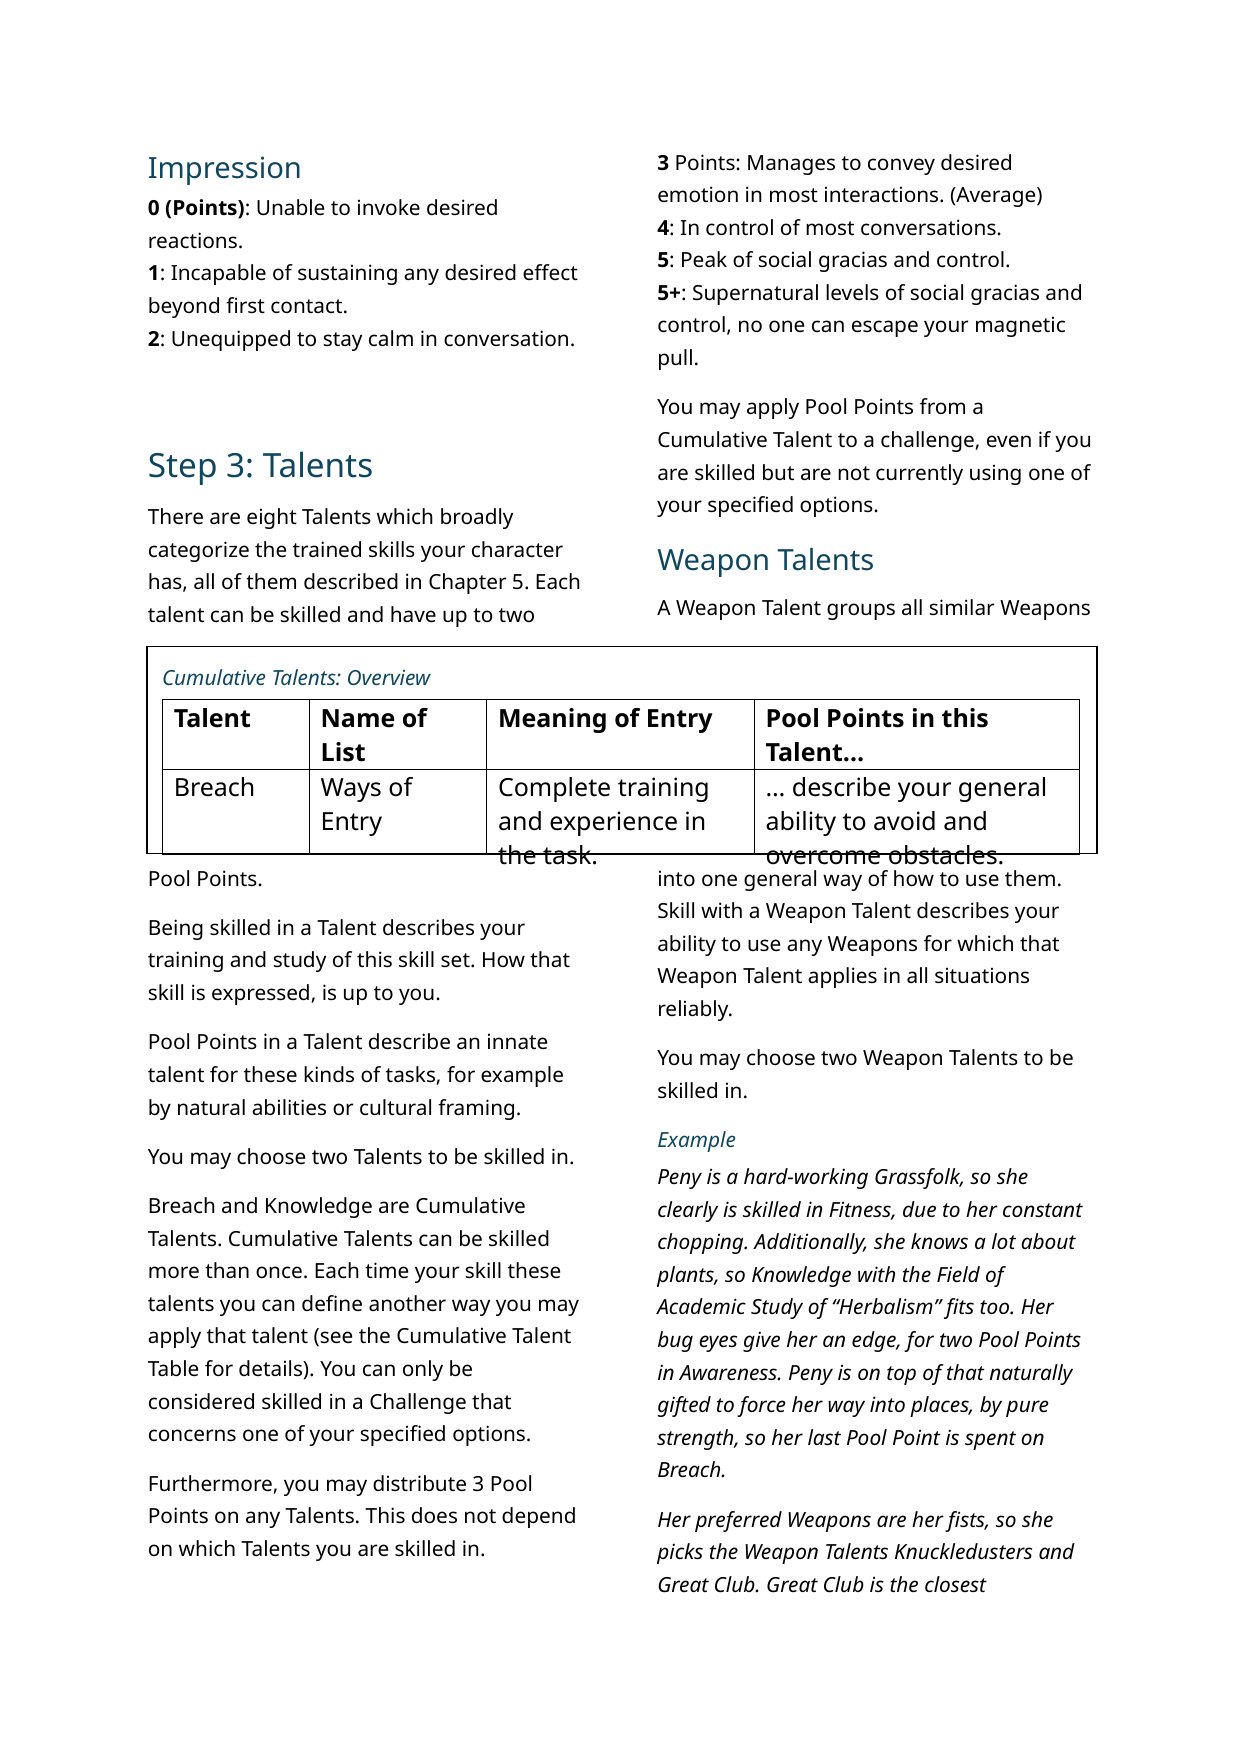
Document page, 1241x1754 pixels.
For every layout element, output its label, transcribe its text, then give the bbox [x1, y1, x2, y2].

text You may choose two Talents to be skilled in. [148, 1142, 583, 1170]
text There are eight Talents which broadly categorize the trained skills your character has, all of them described in Chapter 5. Each talent can be skilled and have up to two Pool Points. [148, 502, 583, 646]
text 0 (Points): Unable to invoke desired reactions. 1: Incapable of sustaining any desired effect beyond first contact. 2: Unequipped to stay calm in conversation. 3 Points: Manages to convey desired emotion in most interactions. (Average) 4: In control of most conversations. 5: Peak of social gracias and control. 5+: Supernatural levels of social gracias and control, no one can escape your magnetic pull. [148, 193, 583, 352]
text Furthermore, you may distribute 3 Pool Points on any Talents. This does not depend on which Talents you are skilled in. [148, 1469, 583, 1562]
text 0 (Points): Unable to invoke desired reactions. 1: Incapable of sustaining any desired effect beyond first contact. 2: Unequipped to stay calm in conversation. 3 Points: Manages to convey desired emotion in most interactions. (Average) 4: In control of most conversations. 5: Peak of social gracias and control. 5+: Supernatural levels of social gracias and control, no one can escape your magnetic pull. [657, 148, 1093, 372]
text Pool Points in a Talent describe an innate talent for these kinds of tasks, for example by natural abilities or cultural framing. [148, 1027, 583, 1121]
subtitle Example [657, 1125, 1093, 1154]
subtitle Weapon Talents [657, 539, 1093, 579]
subtitle Step 3: Talents [148, 442, 583, 487]
text A Weapon Talent groups all similar Weapons into one general way of how to use them. Skill with a Weapon Talent describes your ability to use any Weapons for which that Weapon Talent applies in all situations reliably. [657, 854, 1093, 1023]
text You may choose two Weapon Talents to be skilled in. [657, 1043, 1093, 1104]
text Being skilled in a Talent describes your training and study of this skill set. How that skill is expressed, is up to you. [148, 913, 583, 1007]
text Breach and Knowledge are Cumulative Talents. Cumulative Talents can be skilled more than once. Each time your skill these talents you can define another way you may apply that talent (see the Cumulative Talent Table for details). You can only be considered skilled in a Challenge that concerns one of your specified options. [148, 1191, 583, 1448]
text A Weapon Talent groups all similar Weapons into one general way of how to use them. Skill with a Weapon Talent describes your ability to use any Weapons for which that Weapon Talent applies in all situations reliably. [657, 593, 1093, 646]
text There are eight Talents which broadly categorize the trained skills your character has, all of them described in Chapter 5. Each talent can be skilled and have up to two Pool Points. [148, 854, 583, 892]
text You may apply Pool Points from a Cumulative Talent to a challenge, even if you are skilled but are not currently using one of your specified options. [657, 392, 1093, 519]
text Peny is a hard-working Grassfolk, so she clearly is skilled in Fitness, due to her constant chopping. Additionally, she knows a lot about plants, so Knowledge with the Field of Academic Study of “Herbalism” fits too. Her bug eyes give her an edge, for two Pool Points in Awareness. Peny is on top of that naturally gifted to force her way into places, by pure strength, so her last Pool Point is spent on Breach. [657, 1162, 1093, 1484]
subtitle Impression [148, 148, 583, 187]
